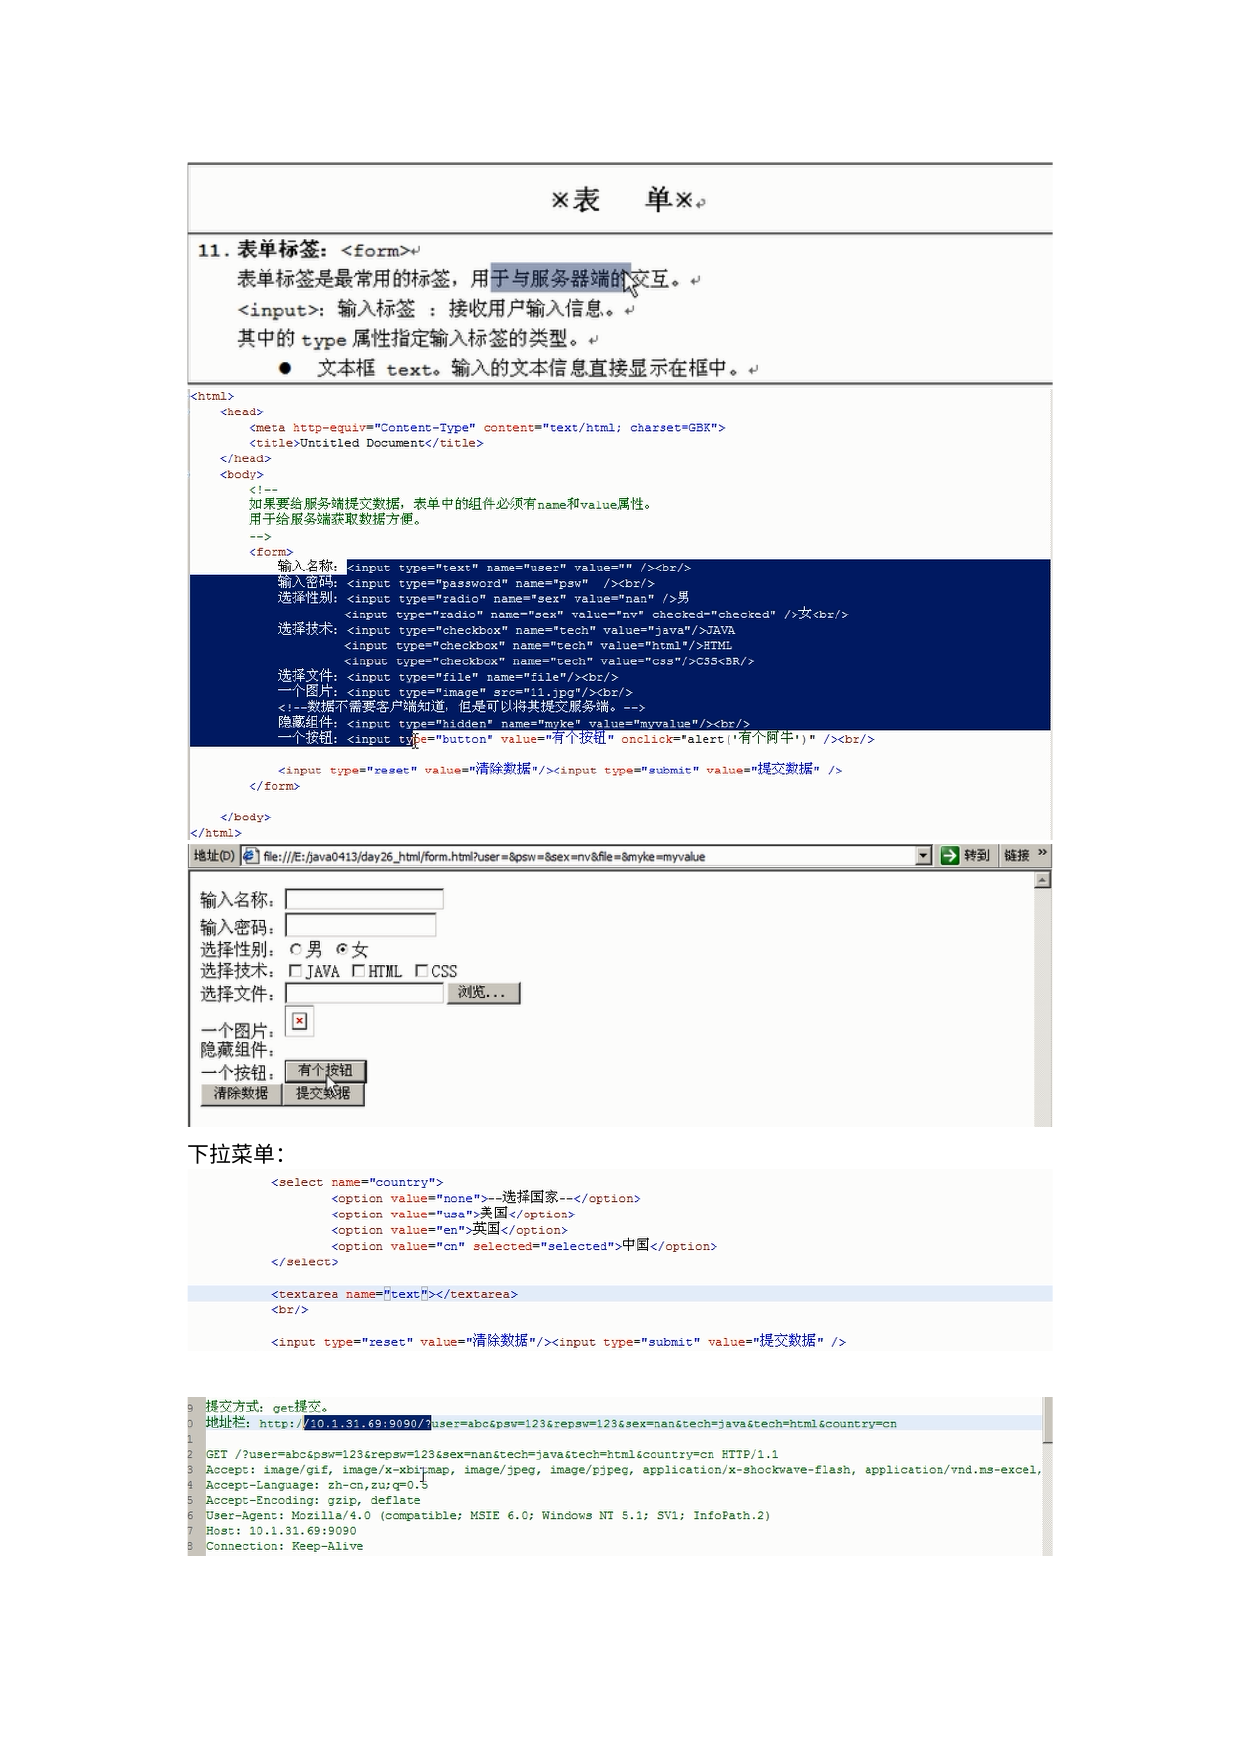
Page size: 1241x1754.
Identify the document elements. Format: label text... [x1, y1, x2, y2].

picture [187, 844, 1053, 1127]
picture [187, 162, 1053, 388]
picture [187, 389, 1053, 840]
text 下拉菜单： [187, 1137, 1053, 1169]
picture [187, 1397, 1053, 1556]
picture [187, 1169, 1053, 1351]
